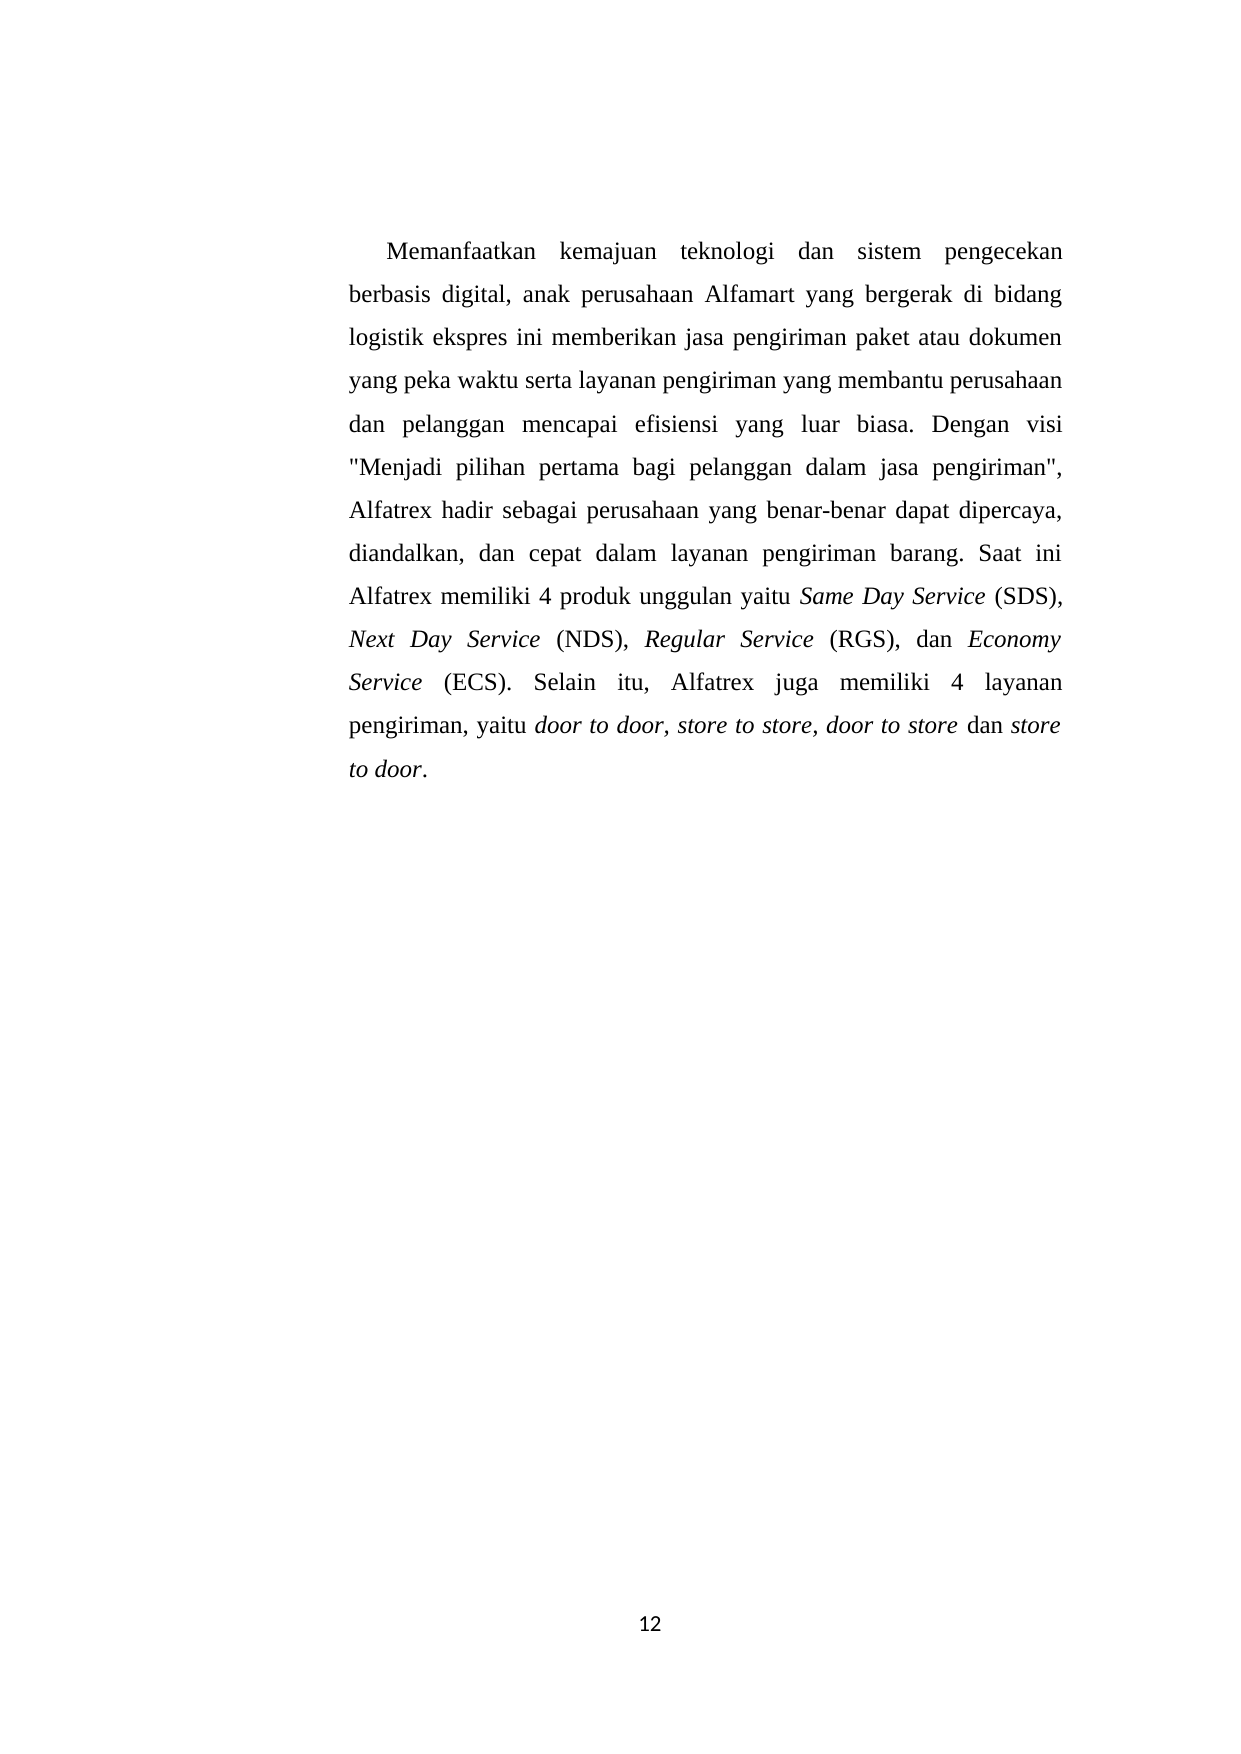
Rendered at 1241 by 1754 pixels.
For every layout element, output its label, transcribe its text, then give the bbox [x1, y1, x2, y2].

list Memanfaatkan kemajuan teknologi dan sistem pengecekan berbasis digital, anak perusahaan Alfamart yang bergerak di bidang logistik ekspres ini memberikan jasa pengiriman paket atau dokumen yang peka waktu serta layanan pengiriman yang membantu perusahaan dan pelanggan mencapai efisiensi yang luar biasa. Dengan visi "Menjadi pilihan pertama bagi pelanggan dalam jasa pengiriman", Alfatrex hadir sebagai perusahaan yang benar-benar dapat dipercaya, diandalkan, dan cepat dalam layanan pengiriman barang. Saat ini Alfatrex memiliki 4 produk unggulan yaitu Same Day Service (SDS), Next Day Service (NDS), Regular Service (RGS), dan Economy Service (ECS). Selain itu, Alfatrex juga memiliki 4 layanan pengiriman, yaitu door to door, store to store, door to store dan store to door. [349, 236, 1063, 782]
